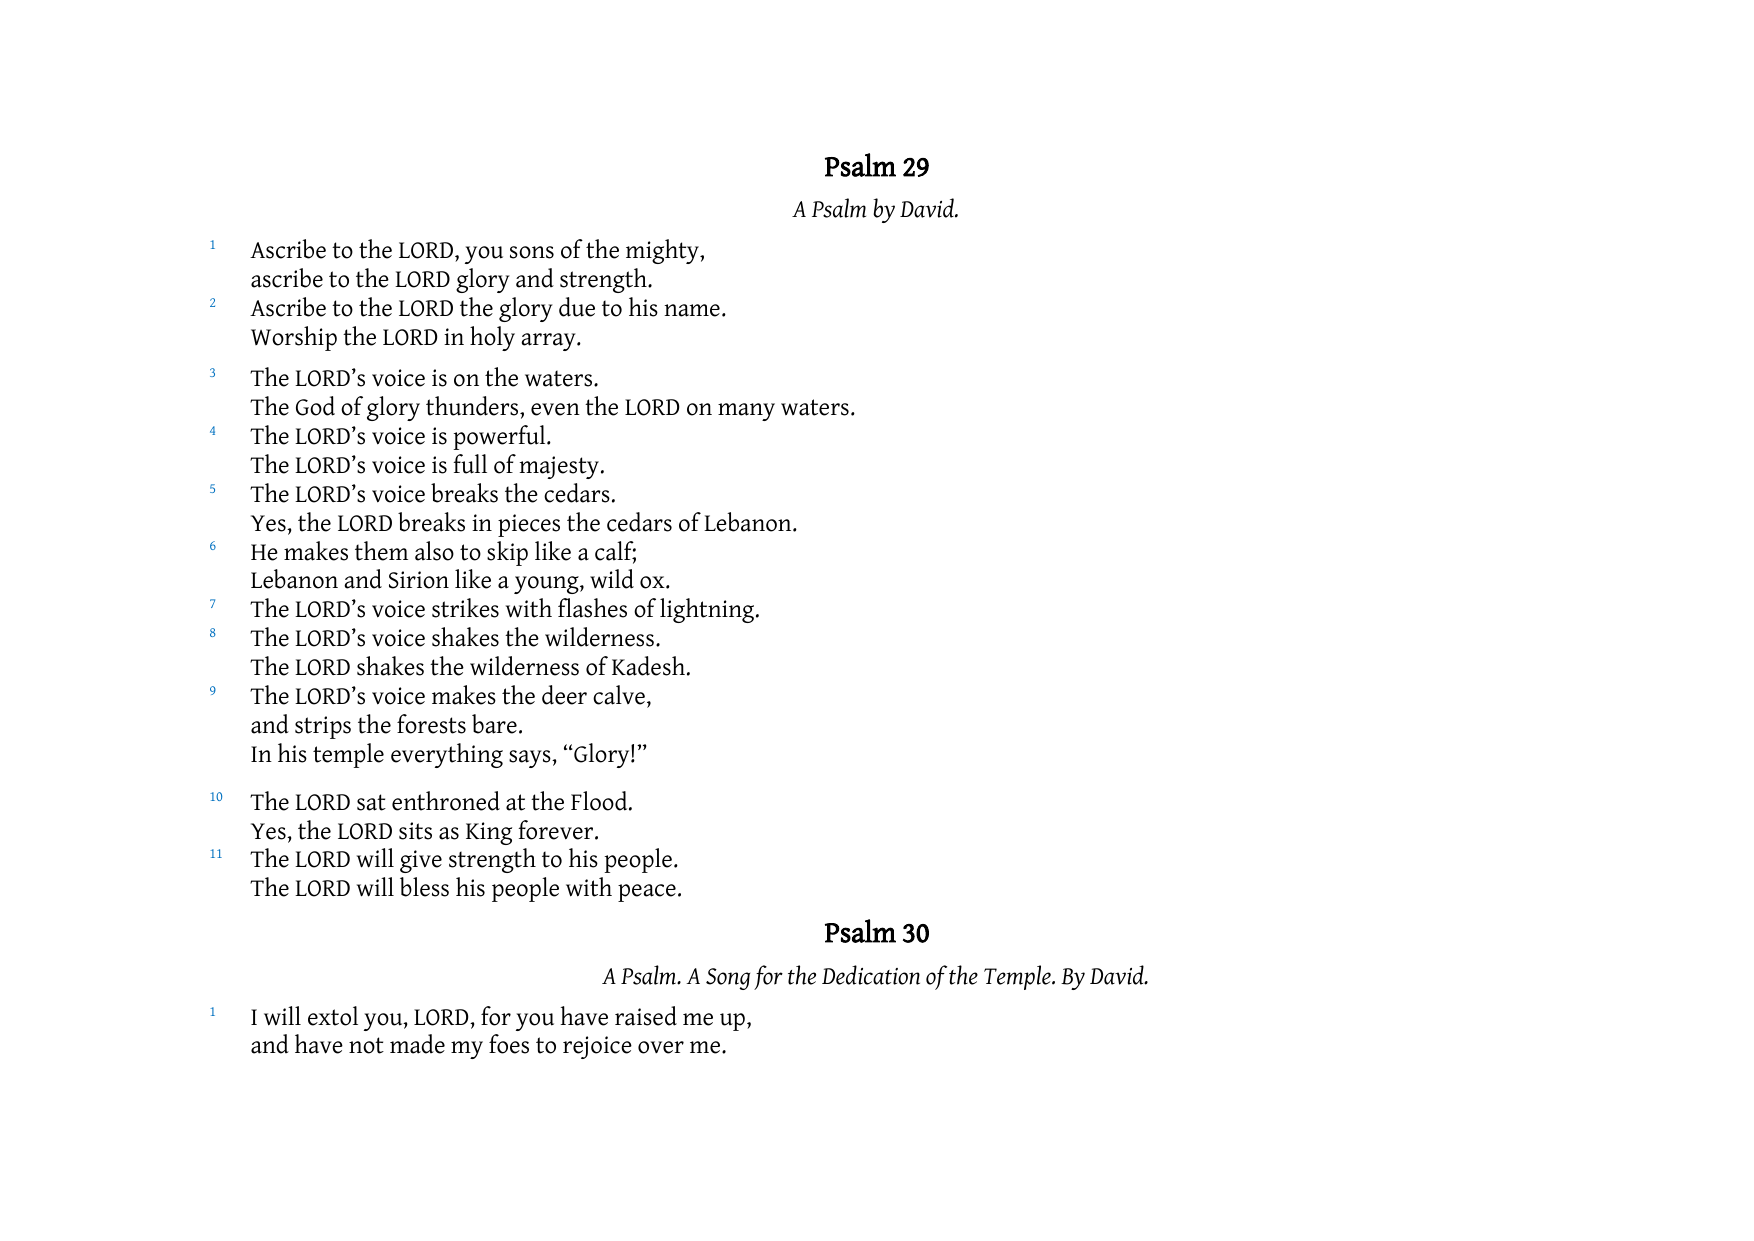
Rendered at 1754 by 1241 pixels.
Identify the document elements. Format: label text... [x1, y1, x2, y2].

text 6 He makes them also to skip like a calf; Lebanon and Sirion like a young, wild ox. [209, 538, 1545, 596]
text 4 The LORD’s voice is powerful. The LORD’s voice is full of majesty. [209, 423, 1545, 480]
text 1 I will extol you, LORD, for you have raised me up, and have not made my foes to rejoice over me. [209, 1003, 1545, 1061]
text 1 Ascribe to the LORD, you sons of the mighty, ascribe to the LORD glory and strength. [209, 237, 1545, 295]
title A Psalm. A Song for the Dedication of the Temple. By David. [150, 962, 1604, 991]
text 3 The LORD’s voice is on the waters. The God of glory thunders, even the LORD on many waters. [209, 365, 1545, 423]
text 9 The LORD’s voice makes the deer calve, and strips the forests bare. In his temple everything says, “Glory!” [209, 682, 1545, 769]
text 5 The LORD’s voice breaks the cedars. Yes, the LORD breaks in pieces the cedars of Lebanon. [209, 480, 1545, 538]
title A Psalm by David. [150, 196, 1604, 224]
text Psalm 30 [150, 916, 1604, 950]
text 7 The LORD’s voice strikes with flashes of lightning. [209, 596, 1545, 624]
text 8 The LORD’s voice shakes the wilderness. The LORD shakes the wilderness of Kadesh. [209, 624, 1545, 682]
text 10 The LORD sat enthroned at the Flood. Yes, the LORD sits as King forever. [209, 788, 1545, 846]
text 11 The LORD will give strength to his people. The LORD will bless his people with peace. [209, 846, 1545, 904]
text 2 Ascribe to the LORD the glory due to his name. Worship the LORD in holy array. [209, 295, 1545, 352]
text Psalm 29 [150, 150, 1604, 184]
